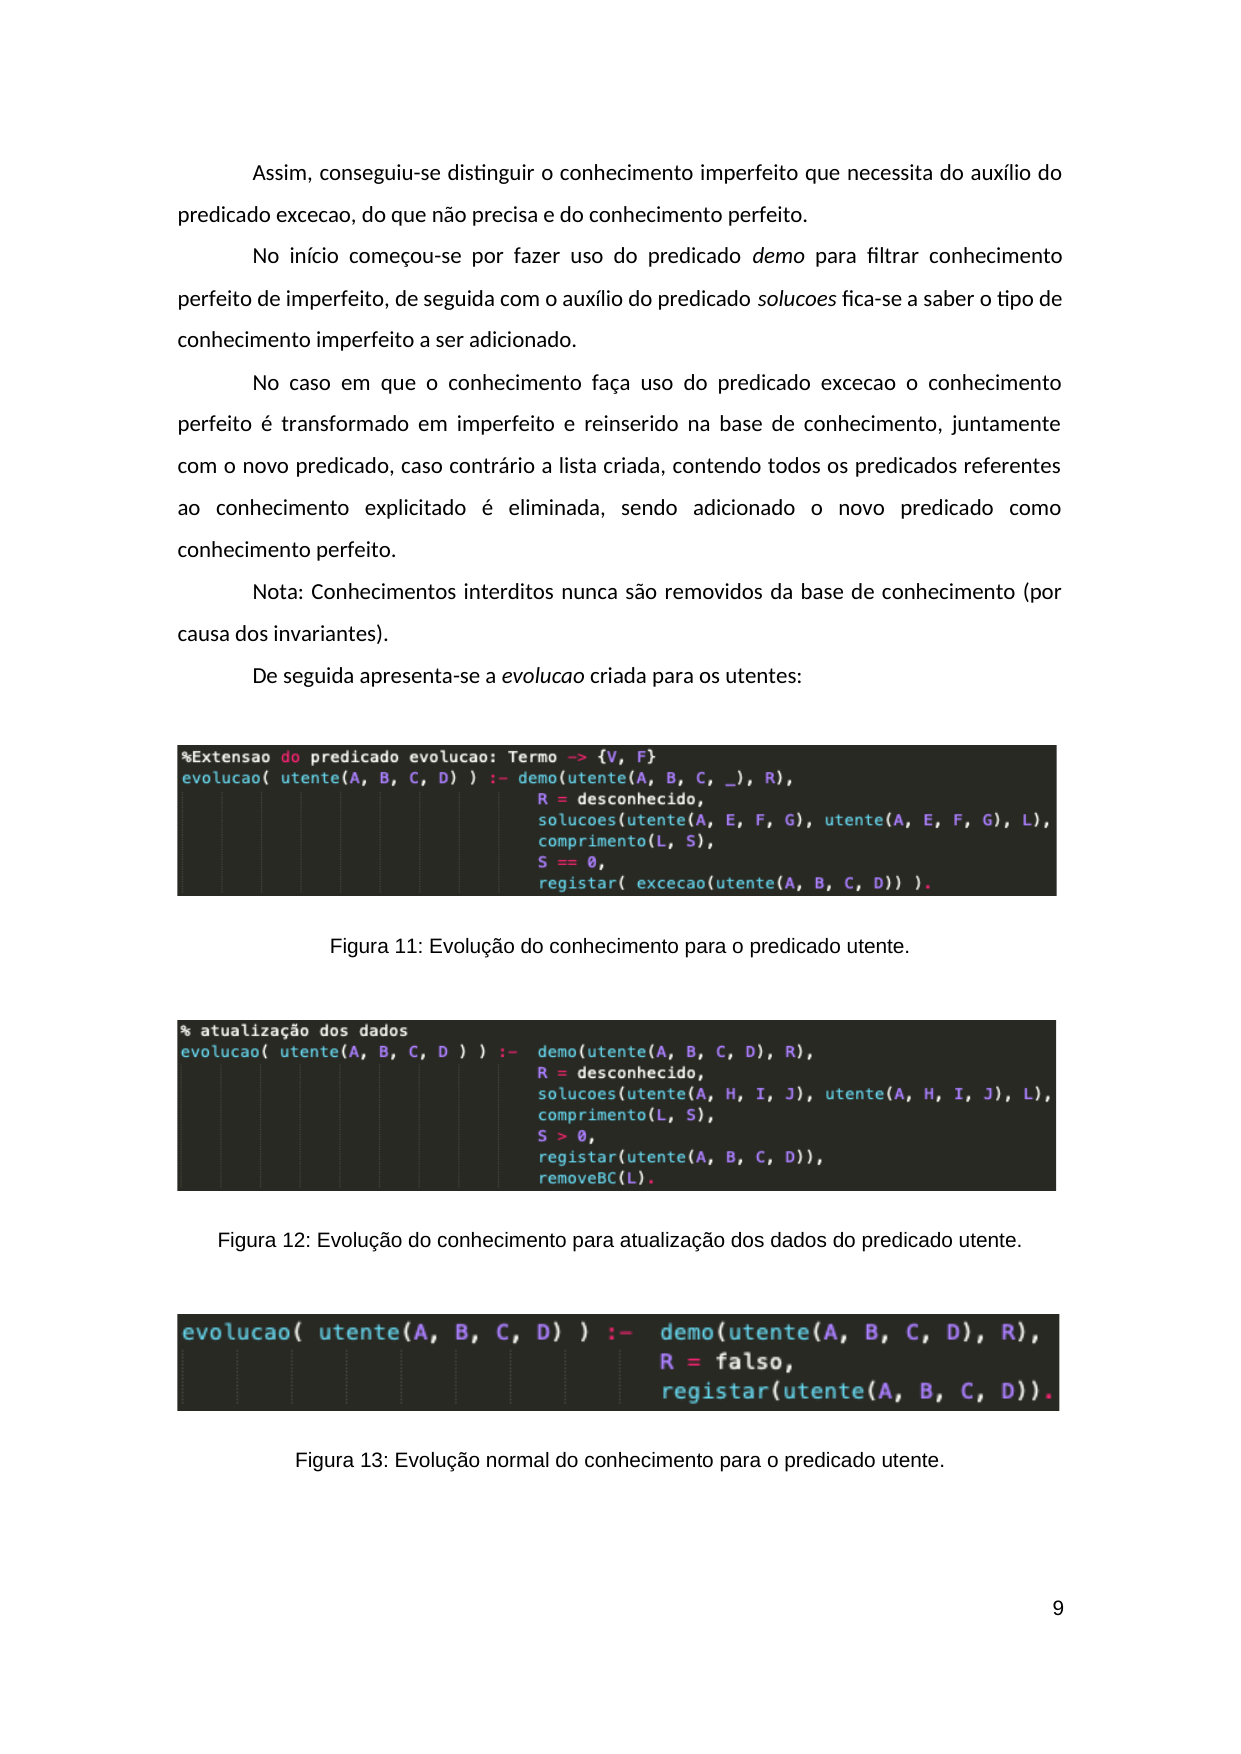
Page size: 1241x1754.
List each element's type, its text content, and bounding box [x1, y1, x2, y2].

text No início começou-se por fazer uso do predicado demo para filtrar conhecimento perfeito de imperfeito, de seguida com o auxílio do predicado solucoes fica-se a saber o tipo de conhecimento imperfeito a ser adicionado. [177, 242, 1063, 354]
picture [177, 1020, 1057, 1191]
text No caso em que o conhecimento faça uso do predicado excecao o conhecimento perfeito é transformado em imperfeito e reinserido na base de conhecimento, juntamente com o novo predicado, caso contrário a lista criada, contendo todos os predicados referentes ao conhecimento explicitado é eliminada, sendo adicionado o novo predicado como conhecimento perfeito. [177, 368, 1063, 563]
picture [177, 1314, 1060, 1411]
picture [177, 745, 1057, 896]
text Assim, conseguiu-se distinguir o conhecimento imperfeito que necessita do auxílio do predicado excecao, do que não precisa e do conhecimento perfeito. [177, 158, 1063, 228]
text Nota: Conhecimentos interditos nunca são removidos da base de conhecimento (por causa dos invariantes). [177, 577, 1063, 647]
text De seguida apresenta-se a evolucao criada para os utentes: [177, 661, 1063, 689]
